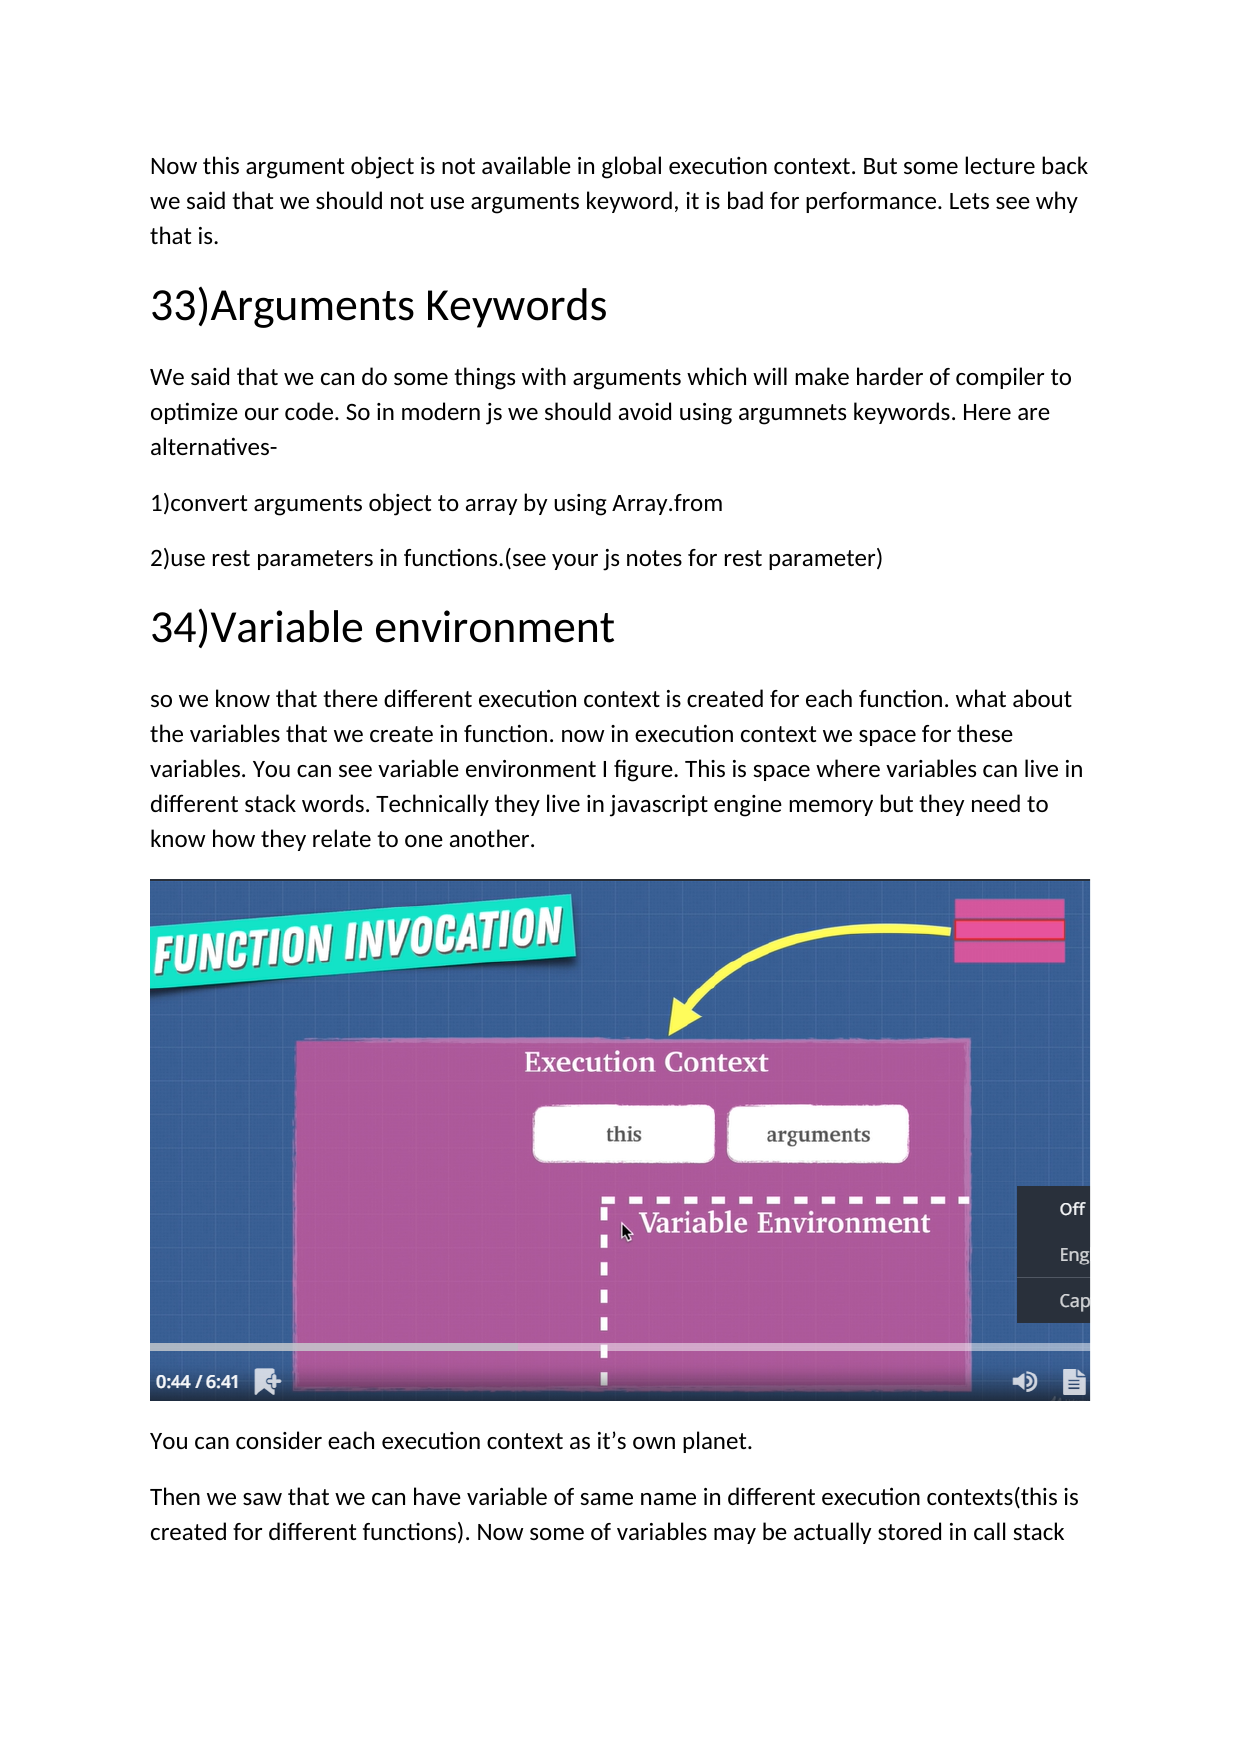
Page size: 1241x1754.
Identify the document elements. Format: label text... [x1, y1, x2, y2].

text Now this argument object is not available in global execution context. But some lecture back we said that we should not use arguments keyword, it is bad for performance. Lets see why that is. [150, 150, 1090, 251]
text so we know that there different execution context is created for each function. what about the variables that we create in function. now in execution context we space for these variables. You can see variable environment I figure. This is space where variables can live in different stack words. Technically they live in javascript engine memory but they need to know how they relate to one another. [150, 683, 1090, 854]
text 34)Variable environment [150, 598, 1090, 654]
text You can consider each execution context as it’s own planet. [150, 1426, 1090, 1456]
picture [150, 879, 1091, 1401]
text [150, 1481, 1090, 1547]
text 2)use rest parameters in functions.(see your js notes for rest parameter) [150, 543, 1090, 573]
text We said that we can do some things with arguments which will make harder of compiler to optimize our code. So in modern js we should avoid using argumnets keywords. Here are alternatives- [150, 361, 1090, 461]
text 1)convert arguments object to array by using Array.from [150, 487, 1090, 517]
text 33)Arguments Keywords [150, 276, 1090, 332]
